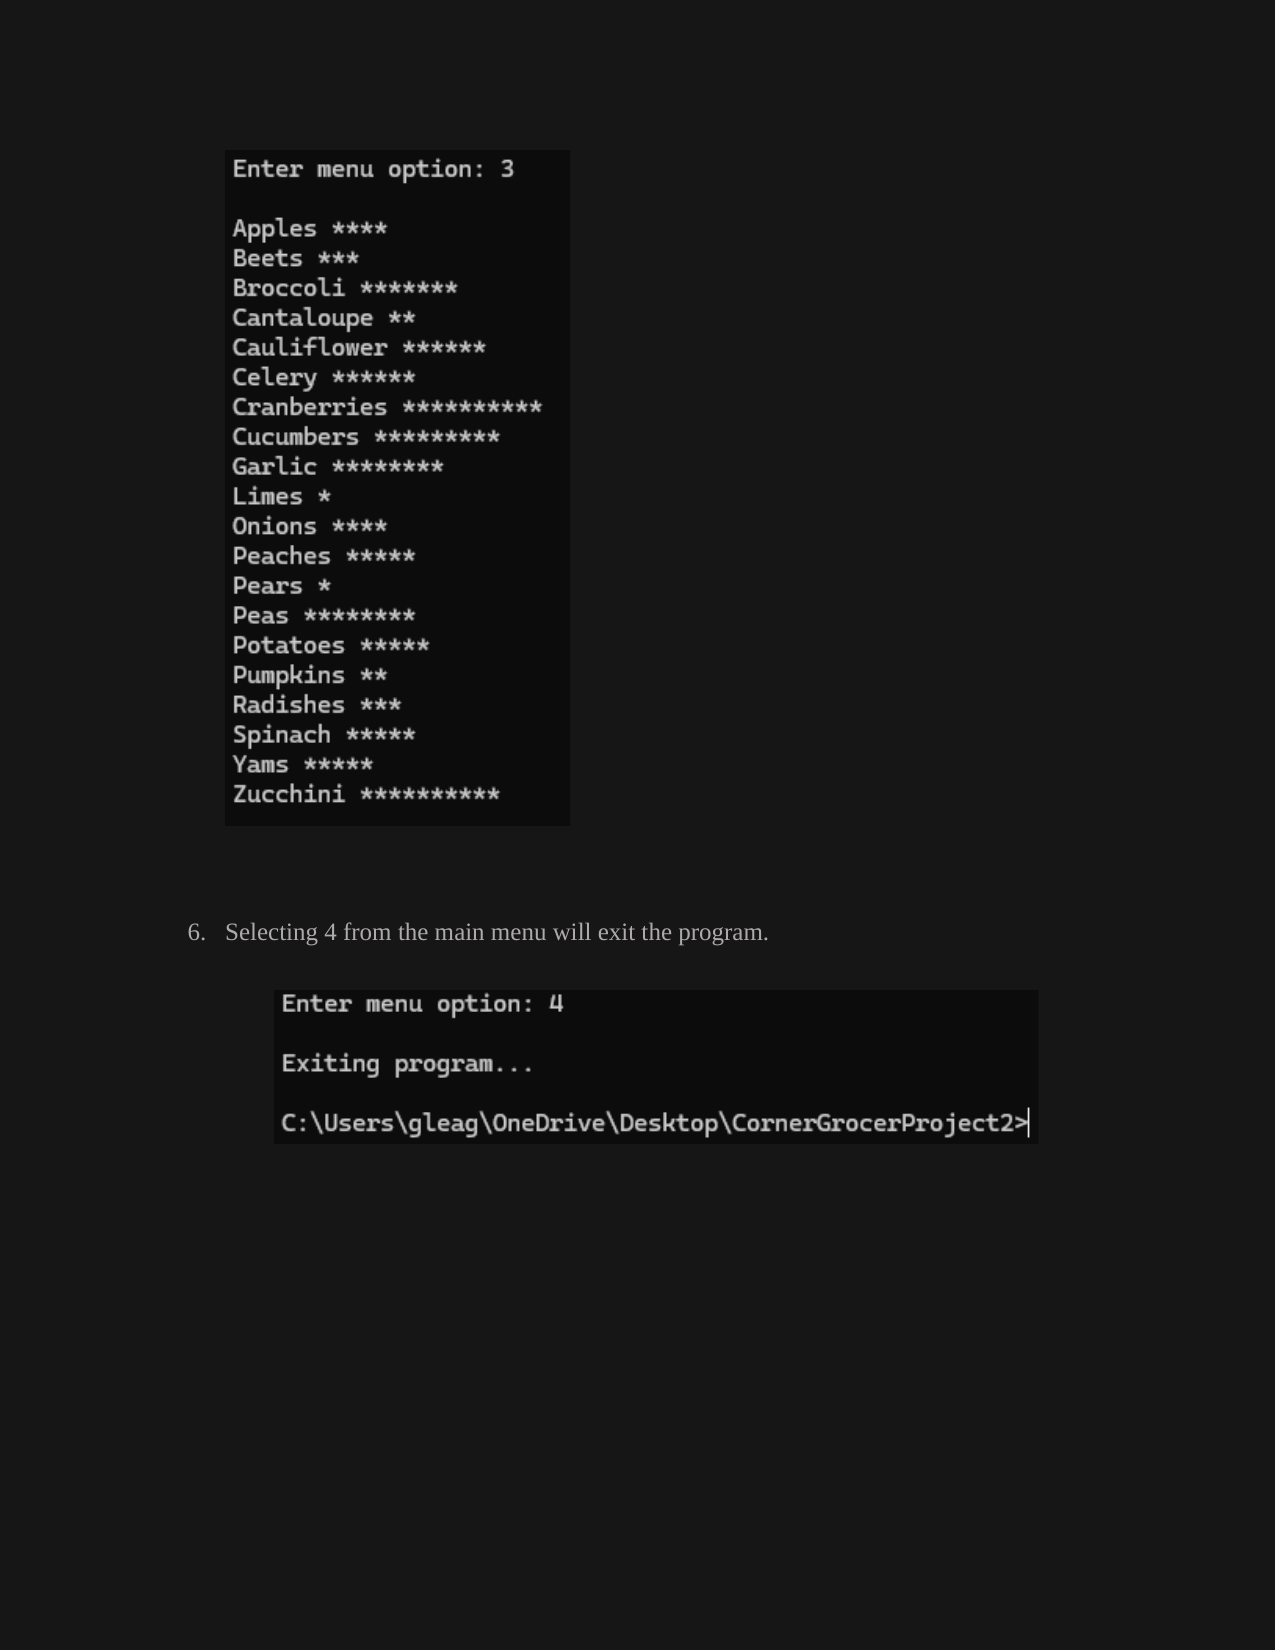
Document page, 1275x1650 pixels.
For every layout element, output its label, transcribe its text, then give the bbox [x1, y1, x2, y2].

list Selecting 4 from the main menu will exit the program. [187, 917, 1125, 945]
picture [274, 990, 1039, 1144]
picture [225, 150, 571, 826]
